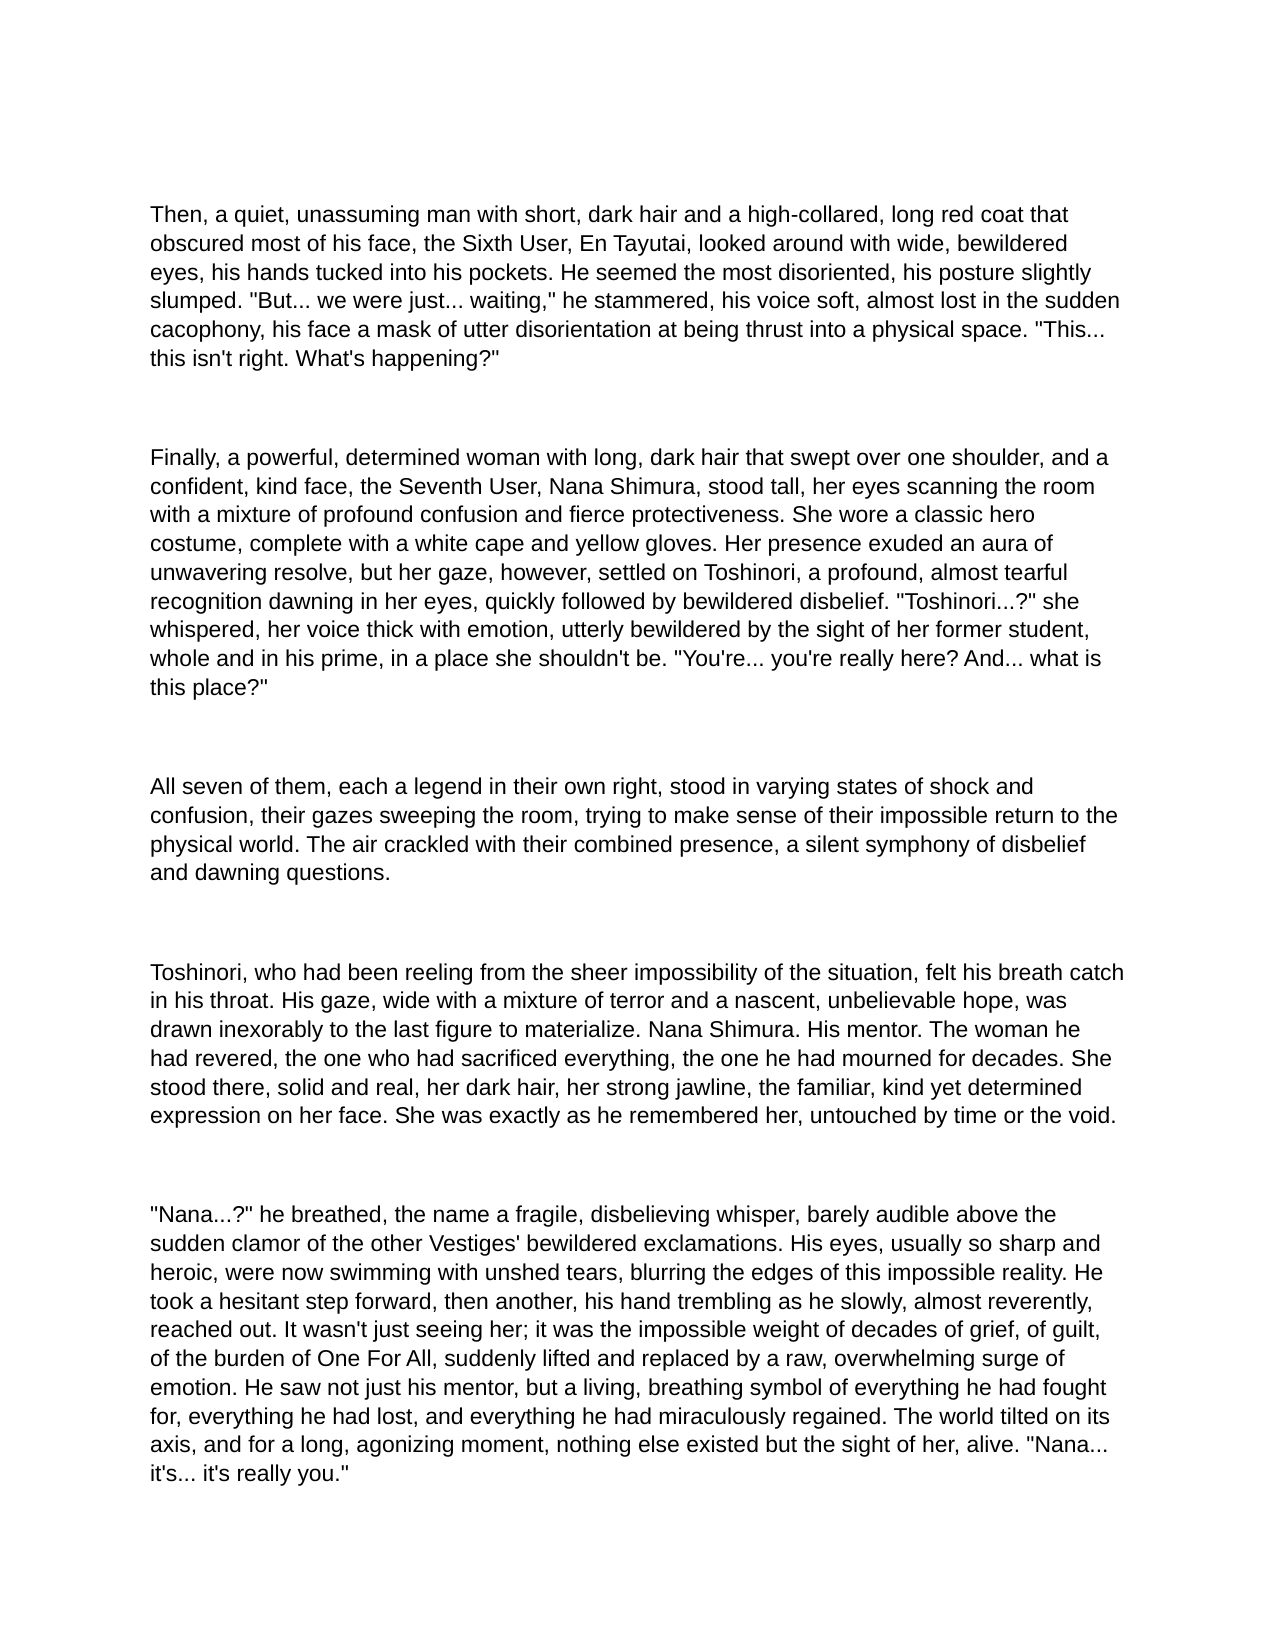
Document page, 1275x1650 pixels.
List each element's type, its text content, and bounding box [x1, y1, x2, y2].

text Toshinori, who had been reeling from the sheer impossibility of the situation, felt his breath catch in his throat. His gaze, wide with a mixture of terror and a nascent, unbelievable hope, was drawn inexorably to the last figure to materialize. Nana Shimura. His mentor. The woman he had revered, the one who had sacrificed everything, the one he had mourned for decades. She stood there, solid and real, her dark hair, her strong jawline, the familiar, kind yet determined expression on her face. She was exactly as he remembered her, untouched by time or the void. [150, 957, 1125, 1129]
text Finally, a powerful, determined woman with long, dark hair that swept over one shoulder, and a confident, kind face, the Seventh User, Nana Shimura, stood tall, her eyes scanning the room with a mixture of profound confusion and fierce protectiveness. She wore a classic hero costume, complete with a white cape and yellow gloves. Her presence exuded an aura of unwavering resolve, but her gaze, however, settled on Toshinori, a profound, almost tearful recognition dawning in her eyes, quickly followed by bewildered disbelief. "Toshinori...?" she whispered, her voice thick with emotion, utterly bewildered by the sight of her former student, whole and in his prime, in a place she shouldn't be. "You're... you're really here? And... what is this place?" [150, 442, 1125, 701]
text "Nana...?" he breathed, the name a fragile, disbelieving whisper, barely audible above the sudden clamor of the other Vestiges' bewildered exclamations. His eyes, usually so sharp and heroic, were now swimming with unshed tears, blurring the edges of this impossible reality. He took a hesitant step forward, then another, his hand trembling as he slowly, almost reverently, reached out. It wasn't just seeing her; it was the impossible weight of decades of grief, of guilt, of the burden of One For All, suddenly lifted and replaced by a raw, overwhelming surge of emotion. He saw not just his mentor, but a living, breathing symbol of everything he had fought for, everything he had lost, and everything he had miraculously regained. The world tilted on its axis, and for a long, agonizing moment, nothing else existed but the sight of her, alive. "Nana... it's... it's really you." [150, 1200, 1125, 1487]
text Then, a quiet, unassuming man with short, dark hair and a high-collared, long red coat that obscured most of his face, the Sixth User, En Tayutai, looked around with wide, bewildered eyes, his hands tucked into his pockets. He seemed the most disoriented, his posture slightly slumped. "But... we were just... waiting," he stammered, his voice soft, almost lost in the sudden cacophony, his face a mask of utter disorientation at being thrust into a physical space. "This... this isn't right. What's happening?" [150, 199, 1125, 372]
text All seven of them, each a legend in their own right, stood in varying states of shock and confusion, their gazes sweeping the room, trying to make sense of their impossible return to the physical world. The air crackled with their combined presence, a silent symphony of disbelief and dawning questions. [150, 772, 1125, 887]
